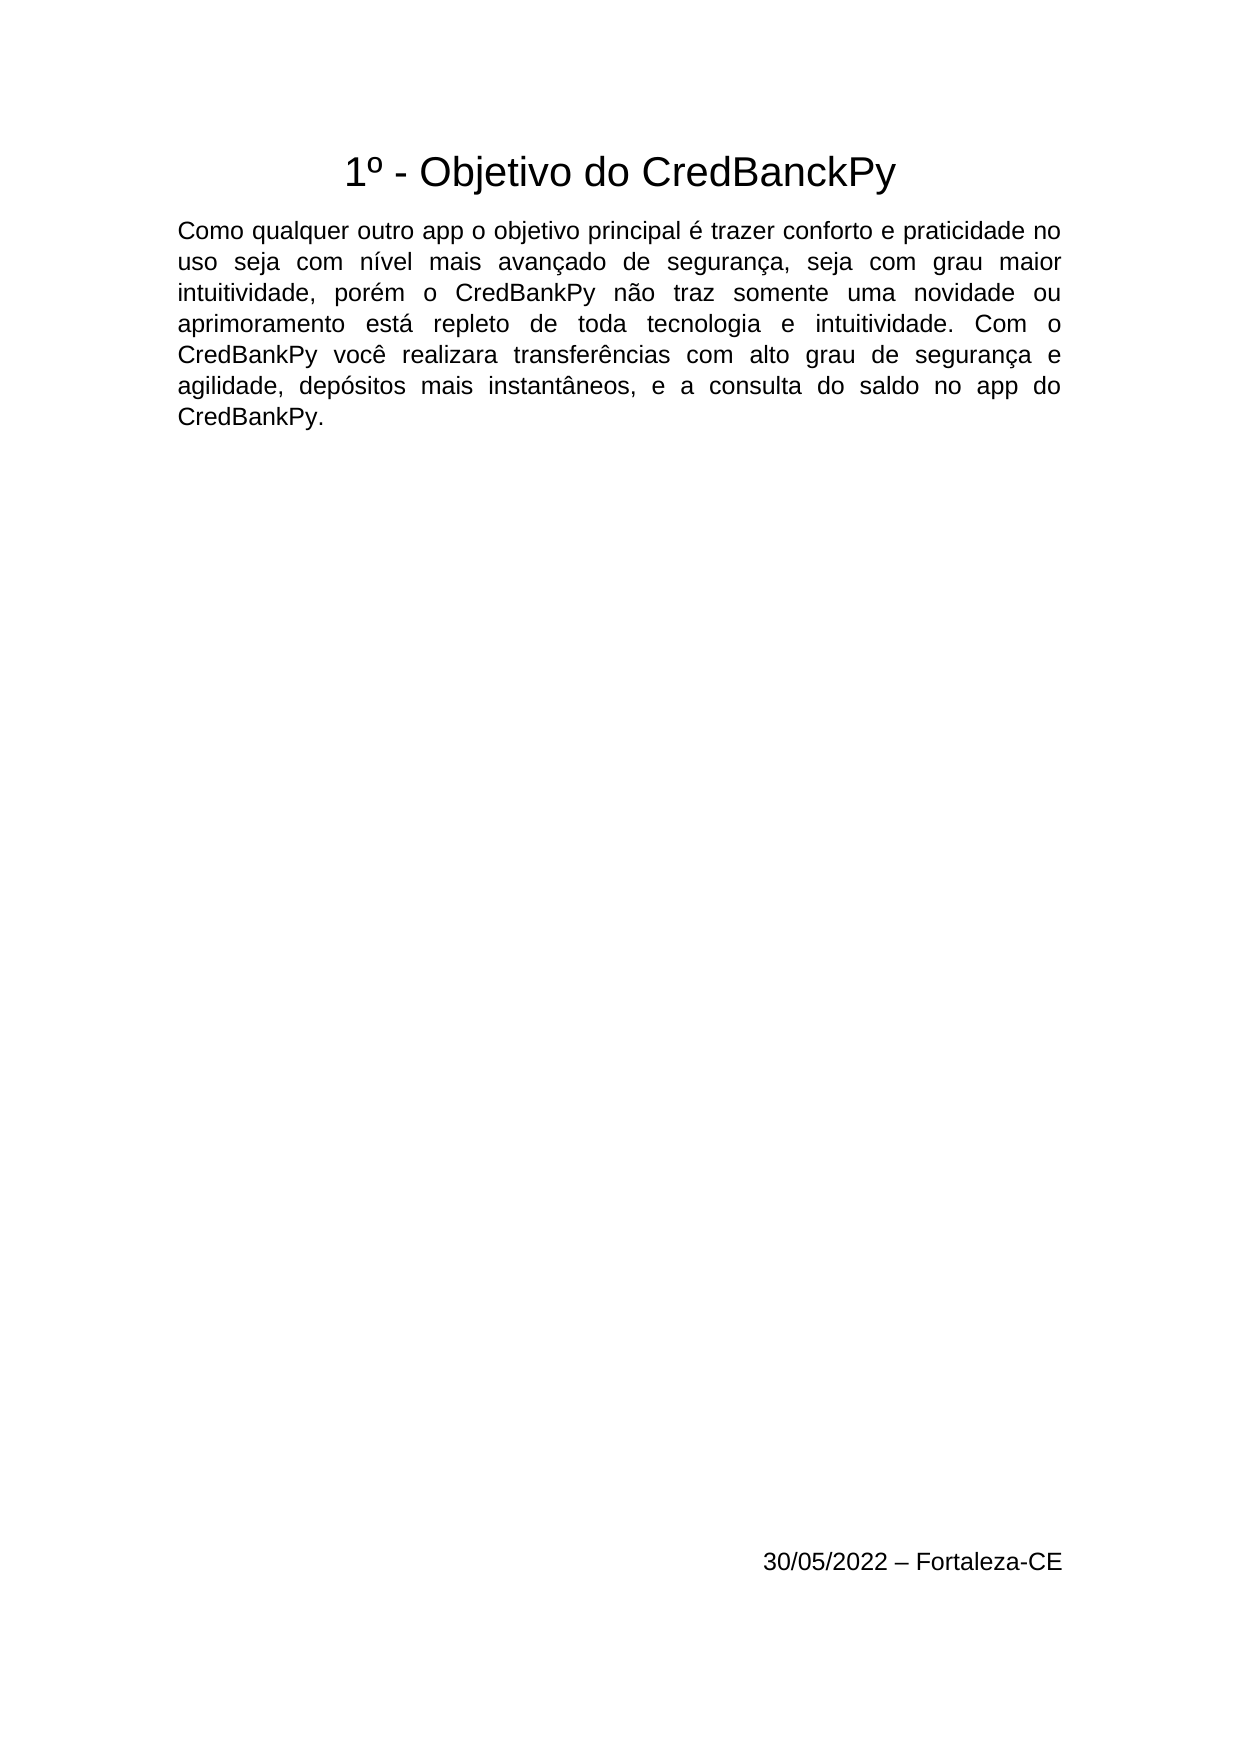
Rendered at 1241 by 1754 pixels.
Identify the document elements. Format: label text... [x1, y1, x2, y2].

text 1º - Objetivo do CredBanckPy [177, 148, 1063, 196]
text 30/05/2022 – Fortaleza-CE [177, 1547, 1063, 1576]
text Como qualquer outro app o objetivo principal é trazer conforto e praticidade no uso seja com nível mais avançado de segurança, seja com grau maior intuitividade, porém o CredBankPy não traz somente uma novidade ou aprimoramento está repleto de toda tecnologia e intuitividade. Com o CredBankPy você realizara transferências com alto grau de segurança e agilidade, depósitos mais instantâneos, e a consulta do saldo no app do CredBankPy. [177, 216, 1063, 431]
